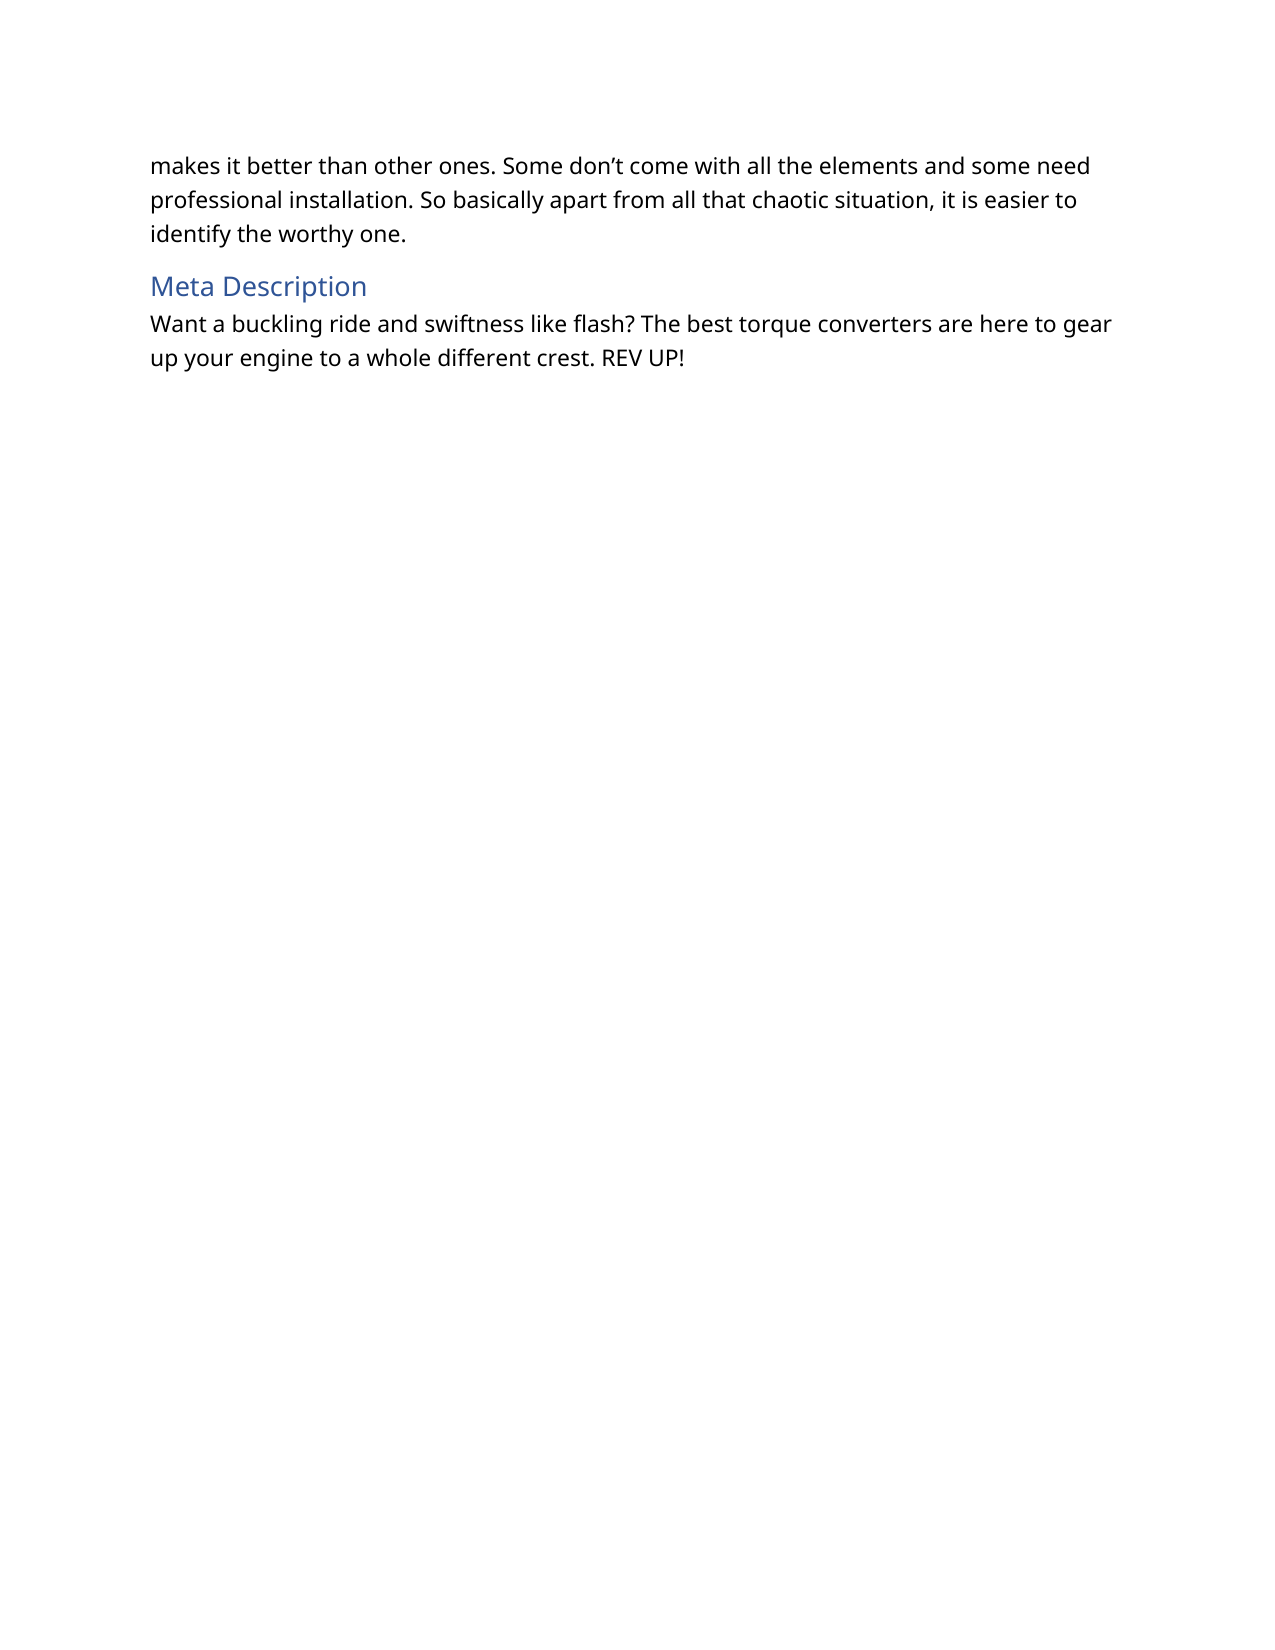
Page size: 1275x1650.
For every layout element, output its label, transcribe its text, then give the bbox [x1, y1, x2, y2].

subtitle Meta Description [150, 268, 1125, 305]
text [150, 150, 1125, 249]
text Want a buckling ride and swiftness like flash? The best torque converters are here to gear up your engine to a whole different crest. REV UP! [150, 308, 1125, 373]
